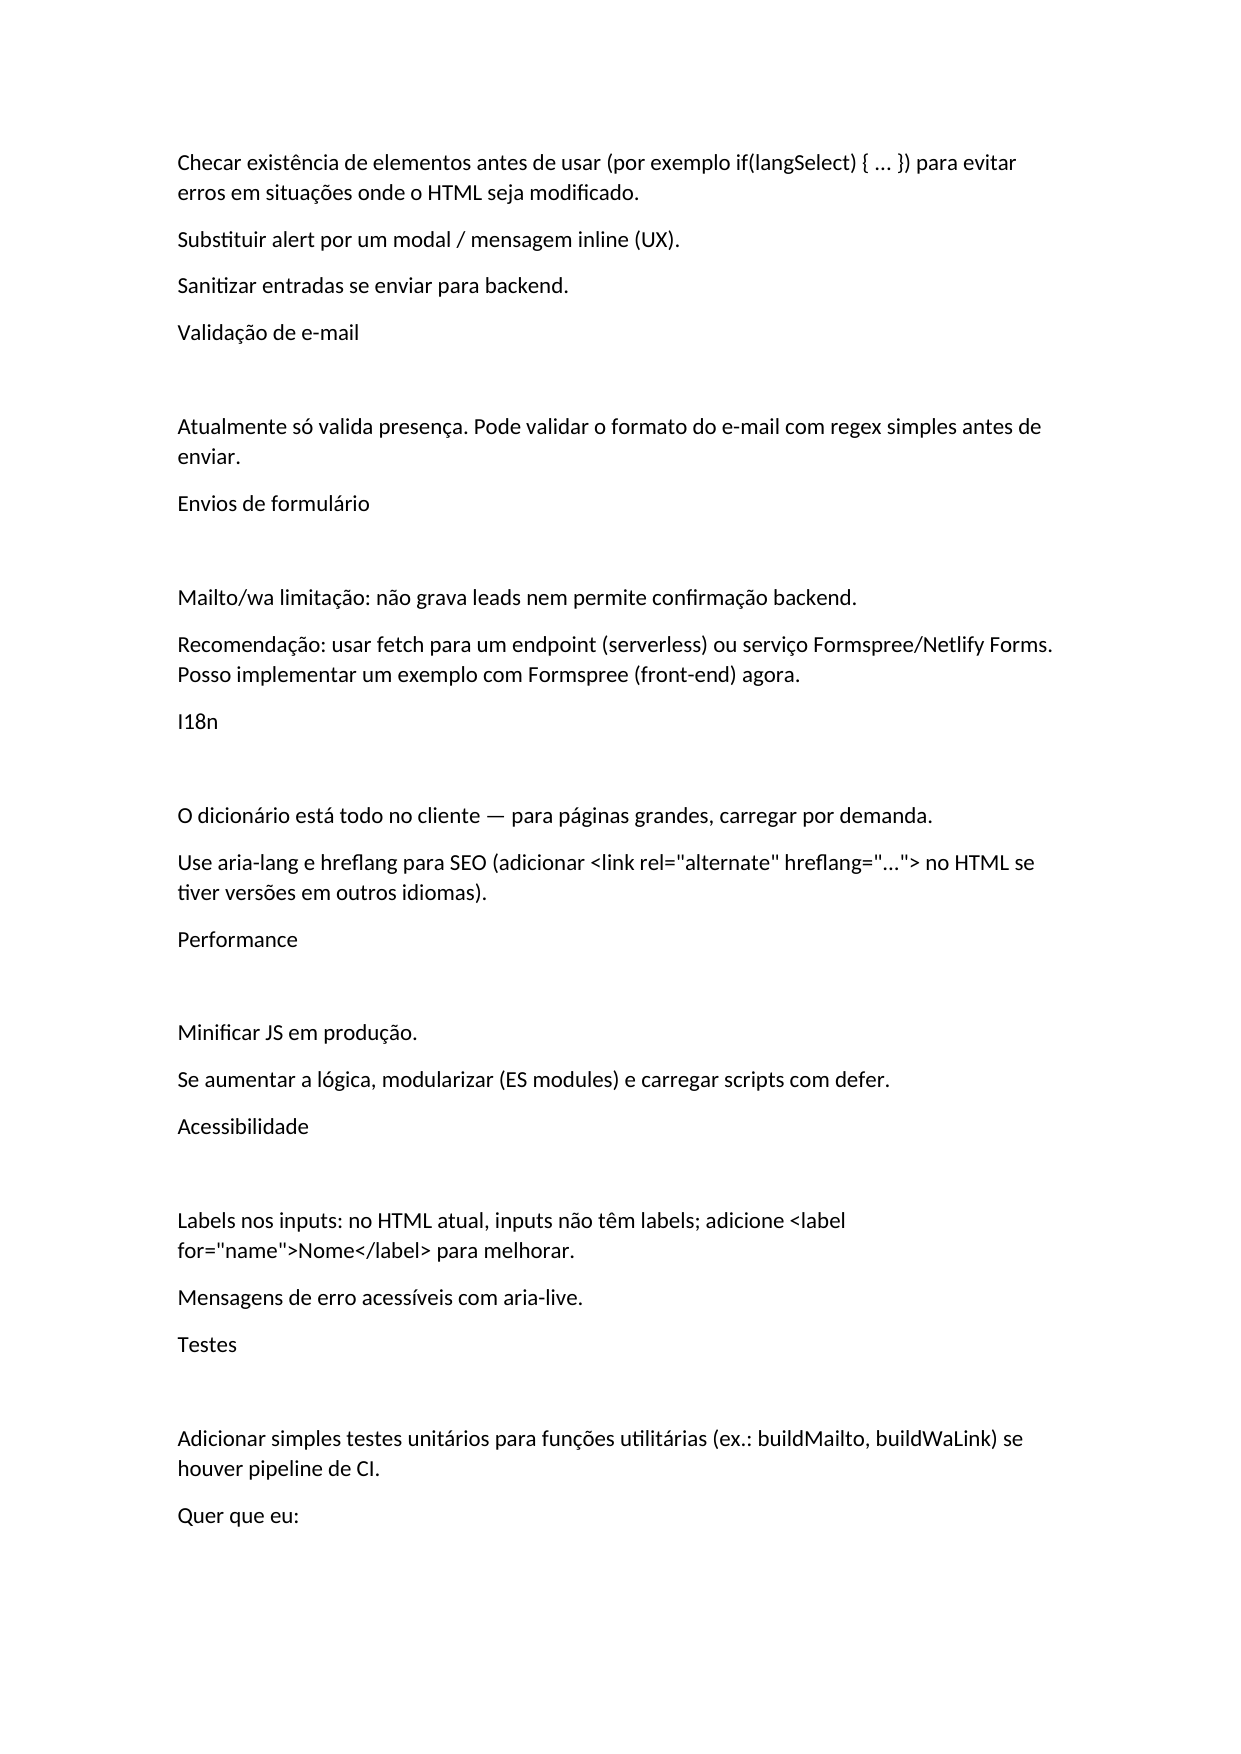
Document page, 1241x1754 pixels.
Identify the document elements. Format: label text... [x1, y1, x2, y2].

text Substituir alert por um modal / mensagem inline (UX). [177, 225, 1063, 253]
text Performance [177, 925, 1063, 953]
text Envios de formulário [177, 489, 1063, 517]
text Validação de e-mail [177, 318, 1063, 346]
text Acessibilidade [177, 1112, 1063, 1140]
text Use aria-lang e hreflang para SEO (adicionar <link rel="alternate" hreflang="..."> no HTML se tiver versões em outros idiomas). [177, 848, 1063, 906]
text Mensagens de erro acessíveis com aria-live. [177, 1283, 1063, 1311]
text O dicionário está todo no cliente — para páginas grandes, carregar por demanda. [177, 801, 1063, 829]
text Sanitizar entradas se enviar para backend. [177, 272, 1063, 299]
text Quer que eu: [177, 1501, 1063, 1529]
text Recomendação: usar fetch para um endpoint (serverless) ou serviço Formspree/Netlify Forms. Posso implementar um exemplo com Formspree (front-end) agora. [177, 630, 1063, 688]
text Checar existência de elementos antes de usar (por exemplo if(langSelect) { ... }) para evitar erros em situações onde o HTML seja modificado. [177, 148, 1063, 206]
text Mailto/wa limitação: não grava leads nem permite confirmação backend. [177, 583, 1063, 611]
text I18n [177, 707, 1063, 735]
text Atualmente só valida presença. Pode validar o formato do e-mail com regex simples antes de enviar. [177, 412, 1063, 470]
text Minificar JS em produção. [177, 1018, 1063, 1046]
text Labels nos inputs: no HTML atual, inputs não têm labels; adicione <label for="name">Nome</label> para melhorar. [177, 1206, 1063, 1264]
text Se aumentar a lógica, modularizar (ES modules) e carregar scripts com defer. [177, 1065, 1063, 1093]
text Testes [177, 1330, 1063, 1358]
text Adicionar simples testes unitários para funções utilitárias (ex.: buildMailto, buildWaLink) se houver pipeline de CI. [177, 1424, 1063, 1482]
